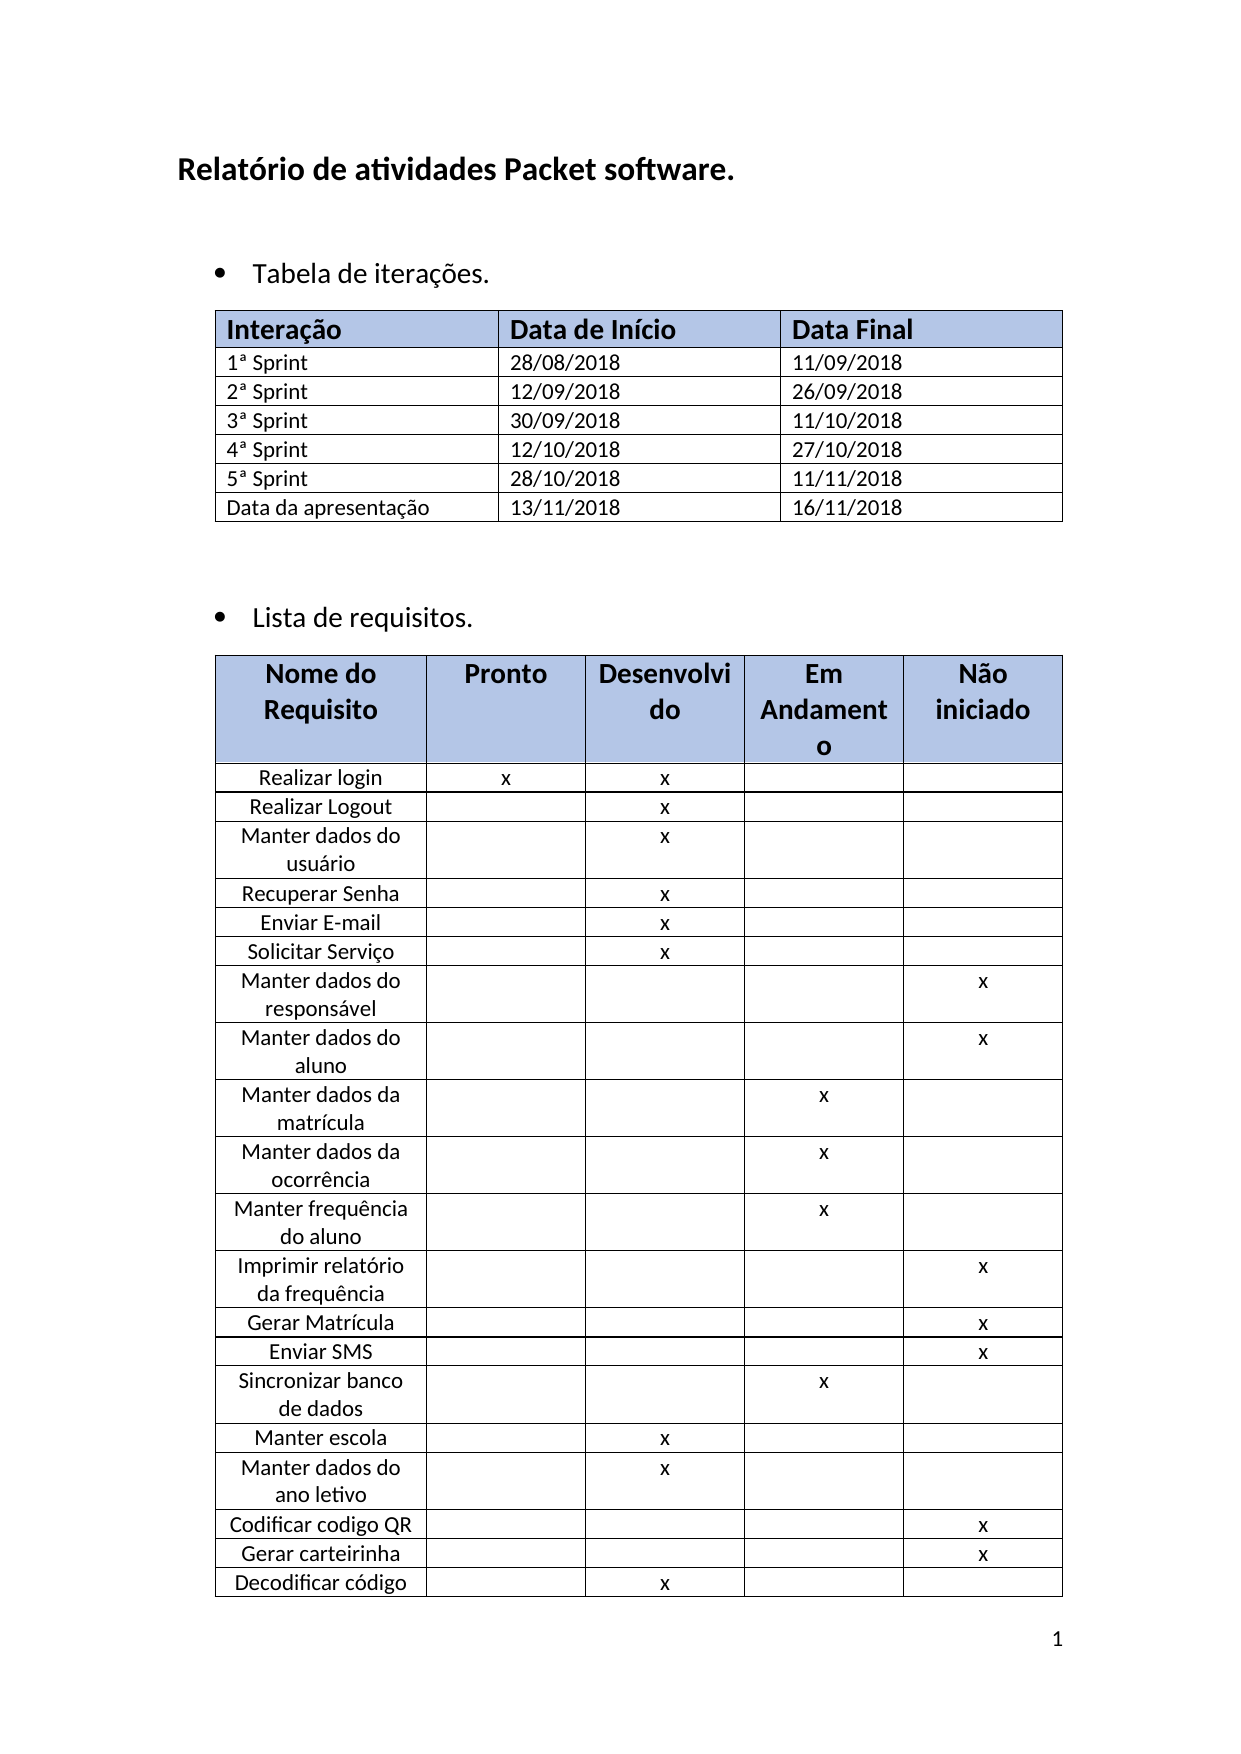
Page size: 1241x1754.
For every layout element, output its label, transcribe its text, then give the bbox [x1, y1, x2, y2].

table_cell [427, 1308, 585, 1336]
table_cell x [427, 764, 585, 791]
table_cell Recuperar Senha [216, 879, 426, 907]
table_cell 27/10/2018 [781, 435, 1062, 463]
table_cell x [586, 1424, 744, 1452]
table_cell Imprimir relatório da frequência [216, 1251, 426, 1307]
table_cell [904, 937, 1062, 965]
table_cell [586, 1308, 744, 1336]
table_cell [427, 1338, 585, 1365]
table_cell 3ª Sprint [216, 406, 498, 434]
table_header Em Andamento [745, 656, 903, 762]
table_cell Manter dados do ano letivo [216, 1453, 426, 1509]
table_cell 16/11/2018 [781, 493, 1062, 521]
table_cell [745, 1023, 903, 1079]
table_cell [586, 1366, 744, 1422]
table_cell Gerar carteirinha [216, 1539, 426, 1567]
table_cell [427, 793, 585, 821]
table_cell Manter frequência do aluno [216, 1194, 426, 1250]
table_cell [745, 1568, 903, 1596]
table_cell x [745, 1137, 903, 1193]
table_cell x [586, 1453, 744, 1509]
table_cell [427, 966, 585, 1022]
table_header Nome do Requisito [216, 656, 426, 762]
table_cell x [904, 966, 1062, 1022]
table_cell x [745, 1080, 903, 1136]
table_cell [427, 1023, 585, 1079]
table_cell [427, 1080, 585, 1136]
table_cell [745, 908, 903, 936]
table_cell x [586, 937, 744, 965]
table_cell x [904, 1023, 1062, 1079]
table_cell [586, 1338, 744, 1365]
table_cell 11/09/2018 [781, 348, 1062, 376]
table_cell [427, 1194, 585, 1250]
table_cell x [586, 793, 744, 821]
table_cell [427, 937, 585, 965]
list Lista de requisitos. [215, 599, 1063, 635]
table_cell x [904, 1539, 1062, 1567]
table_cell [586, 1510, 744, 1538]
table_cell 1ª Sprint [216, 348, 498, 376]
table_cell [427, 879, 585, 907]
table_cell Enviar E-mail [216, 908, 426, 936]
table_cell [745, 1251, 903, 1307]
table_cell [427, 822, 585, 878]
table_cell x [904, 1338, 1062, 1365]
table_cell x [586, 908, 744, 936]
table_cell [216, 1568, 426, 1596]
table_cell [904, 1080, 1062, 1136]
table_cell [745, 1424, 903, 1452]
table_cell [745, 1510, 903, 1538]
table_cell [427, 1137, 585, 1193]
table_cell [427, 1251, 585, 1307]
table_cell [904, 1424, 1062, 1452]
table_cell [904, 1366, 1062, 1422]
table_cell 26/09/2018 [781, 377, 1062, 405]
table_cell 2ª Sprint [216, 377, 498, 405]
table_cell Manter dados do responsável [216, 966, 426, 1022]
table_cell [427, 908, 585, 936]
table_cell [745, 879, 903, 907]
table_header Pronto [427, 656, 585, 762]
table_cell Manter dados da ocorrência [216, 1137, 426, 1193]
table_header Interação [216, 311, 498, 347]
table_cell Manter escola [216, 1424, 426, 1452]
table_cell [427, 1453, 585, 1509]
table_cell [586, 1080, 744, 1136]
table_cell 28/10/2018 [499, 464, 780, 492]
list Tabela de iterações. [215, 255, 1063, 291]
table_cell [745, 764, 903, 791]
table_cell x [586, 822, 744, 878]
table_cell [904, 1194, 1062, 1250]
table_cell x [745, 1194, 903, 1250]
table_cell [904, 1137, 1062, 1193]
table_cell [745, 1338, 903, 1365]
table_cell Sincronizar banco de dados [216, 1366, 426, 1422]
table_cell [427, 1366, 585, 1422]
table_cell [904, 1453, 1062, 1509]
table_cell [745, 793, 903, 821]
table_header Data de Início [499, 311, 780, 347]
table_cell [745, 1539, 903, 1567]
table_cell Codificar codigo QR [216, 1510, 426, 1538]
table_cell [586, 966, 744, 1022]
table_cell 28/08/2018 [499, 348, 780, 376]
table_cell Manter dados da matrícula [216, 1080, 426, 1136]
table_cell [745, 822, 903, 878]
table_header Data Final [781, 311, 1062, 347]
table_cell [904, 764, 1062, 791]
table_cell Manter dados do aluno [216, 1023, 426, 1079]
table_header Desenvolvido [586, 656, 744, 762]
table_cell Data da apresentação [216, 493, 498, 521]
table_cell x [586, 1568, 744, 1596]
table_cell Manter dados do usuário [216, 822, 426, 878]
table_cell [745, 1308, 903, 1336]
table_cell 5ª Sprint [216, 464, 498, 492]
table_cell [745, 966, 903, 1022]
text Relatório de atividades Packet software. [177, 148, 1063, 188]
table_cell Realizar Logout [216, 793, 426, 821]
table_cell 11/10/2018 [781, 406, 1062, 434]
table_cell [904, 822, 1062, 878]
table_cell x [904, 1308, 1062, 1336]
table_cell 12/09/2018 [499, 377, 780, 405]
table_cell [745, 937, 903, 965]
table_cell Realizar login [216, 764, 426, 791]
table_cell 13/11/2018 [499, 493, 780, 521]
table_cell [586, 1539, 744, 1567]
table_cell [745, 1453, 903, 1509]
table_cell [904, 879, 1062, 907]
table_cell [904, 793, 1062, 821]
table_cell x [586, 764, 744, 791]
table_cell [427, 1510, 585, 1538]
table_cell Enviar SMS [216, 1338, 426, 1365]
table_cell 30/09/2018 [499, 406, 780, 434]
table_cell x [745, 1366, 903, 1422]
table_cell [904, 908, 1062, 936]
table_cell 12/10/2018 [499, 435, 780, 463]
table_cell [427, 1568, 585, 1596]
table_cell [904, 1568, 1062, 1596]
table_cell x [904, 1510, 1062, 1538]
table_cell 11/11/2018 [781, 464, 1062, 492]
table_cell Solicitar Serviço [216, 937, 426, 965]
table_cell [427, 1424, 585, 1452]
table_cell [586, 1251, 744, 1307]
table_cell x [904, 1251, 1062, 1307]
table_header Não iniciado [904, 656, 1062, 762]
table_cell x [586, 879, 744, 907]
table_cell [586, 1137, 744, 1193]
table_cell [586, 1023, 744, 1079]
table_cell [586, 1194, 744, 1250]
table_cell Gerar Matrícula [216, 1308, 426, 1336]
table_cell 4ª Sprint [216, 435, 498, 463]
table_cell [427, 1539, 585, 1567]
